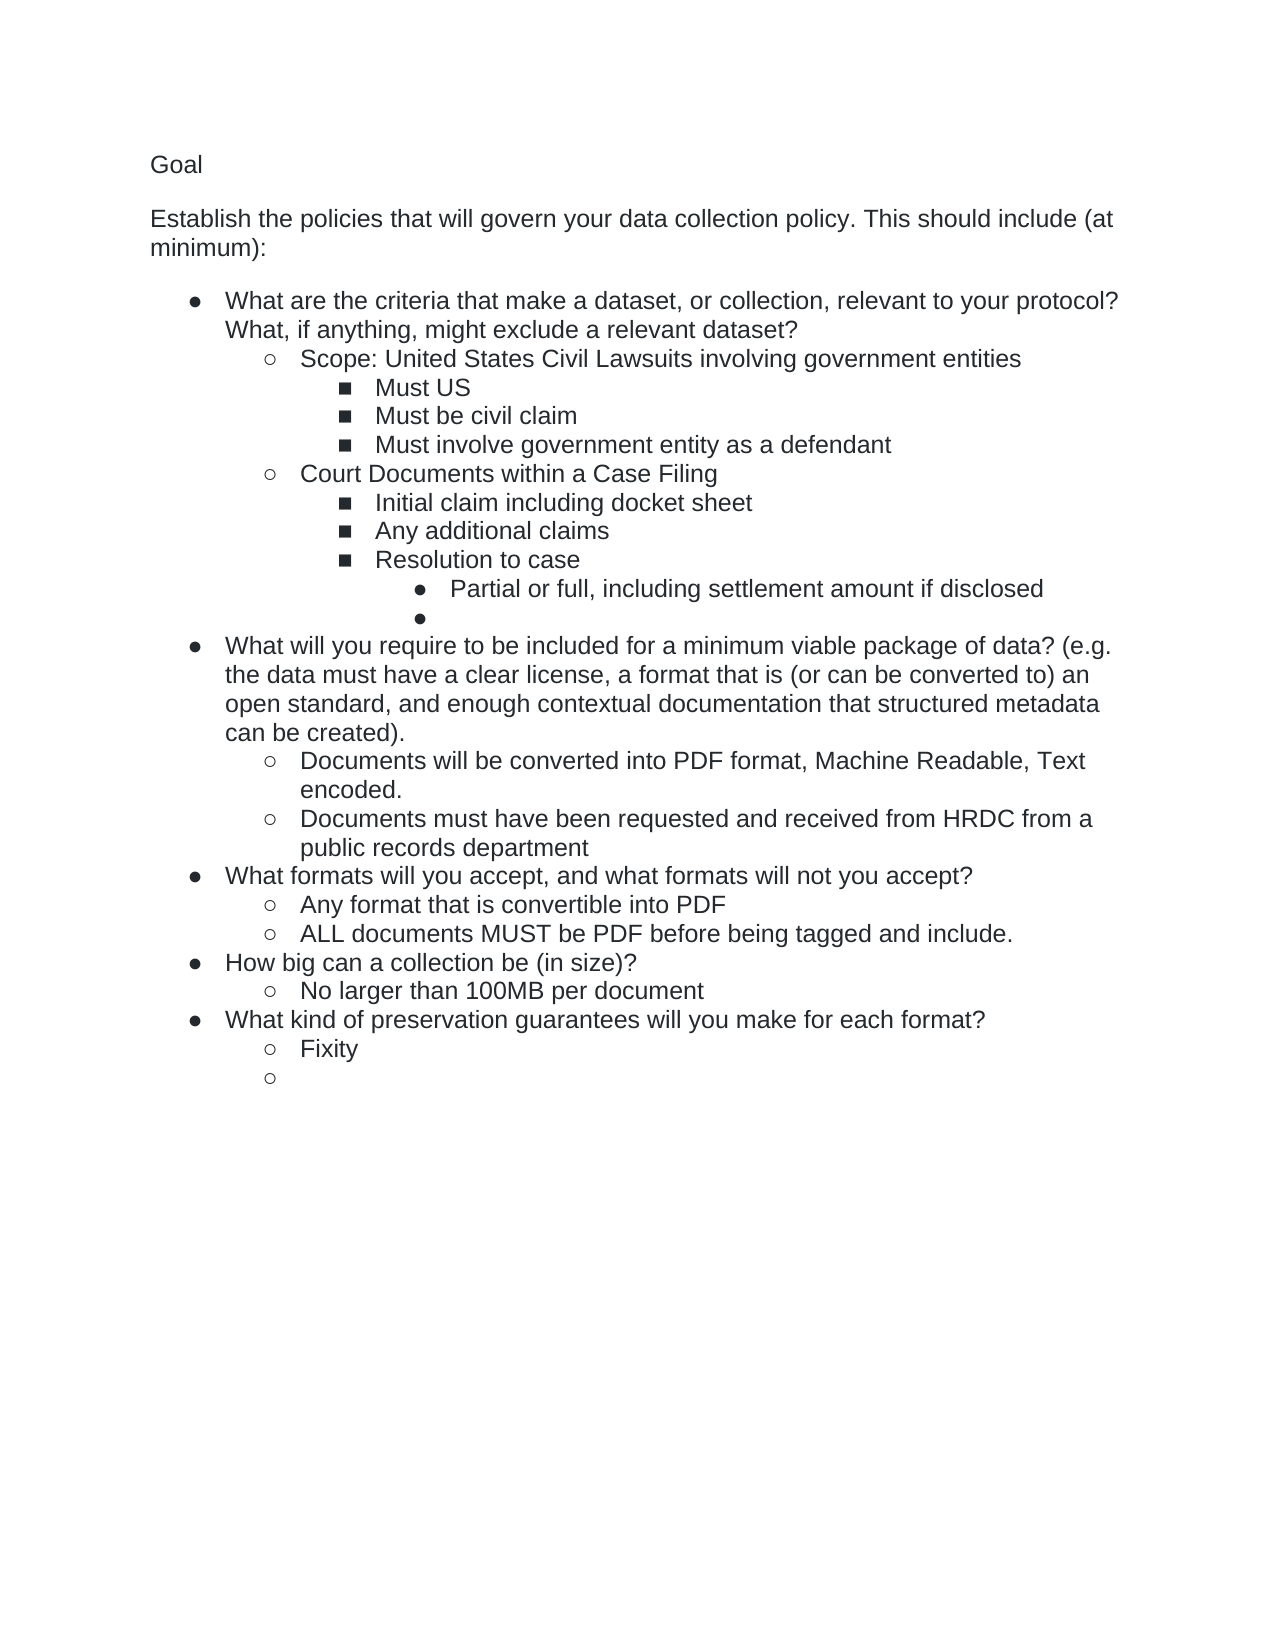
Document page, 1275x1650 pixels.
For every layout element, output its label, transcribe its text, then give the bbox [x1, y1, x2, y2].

list How big can a collection be (in size)? [187, 947, 1125, 976]
list Documents will be converted into PDF format, Machine Readable, Text encoded. [262, 746, 1125, 804]
list What are the criteria that make a dataset, or collection, relevant to your protocol? What, if anything, might exclude a relevant dataset? [187, 286, 1125, 344]
list Must US [337, 372, 1125, 401]
list No larger than 100MB per document [262, 976, 1125, 1005]
list Documents must have been requested and received from HRDC from a public records department [262, 804, 1125, 861]
list Must be civil claim [337, 401, 1125, 430]
list What formats will you accept, and what formats will not you accept? [187, 861, 1125, 890]
list ALL documents MUST be PDF before being tagged and include. [262, 919, 1125, 947]
text Establish the policies that will govern your data collection policy. This should include (at minimum): [150, 204, 1125, 261]
list Any additional claims [337, 516, 1125, 545]
list Any format that is convertible into PDF [262, 890, 1125, 919]
list Partial or full, including settlement amount if disclosed [412, 574, 1125, 602]
list Scope: United States Civil Lawsuits involving government entities [262, 344, 1125, 372]
list What kind of preservation guarantees will you make for each format? [187, 1005, 1125, 1034]
list Fixity [262, 1034, 1125, 1062]
list Must involve government entity as a defendant [337, 430, 1125, 459]
list Resolution to case [337, 545, 1125, 574]
list Initial claim including docket sheet [337, 487, 1125, 516]
text Goal [150, 150, 1125, 179]
list What will you require to be included for a minimum viable package of data? (e.g. the data must have a clear license, a format that is (or can be converted to) an open standard, and enough contextual documentation that structured metadata can be created). [187, 631, 1125, 746]
list Court Documents within a Case Filing [262, 459, 1125, 487]
